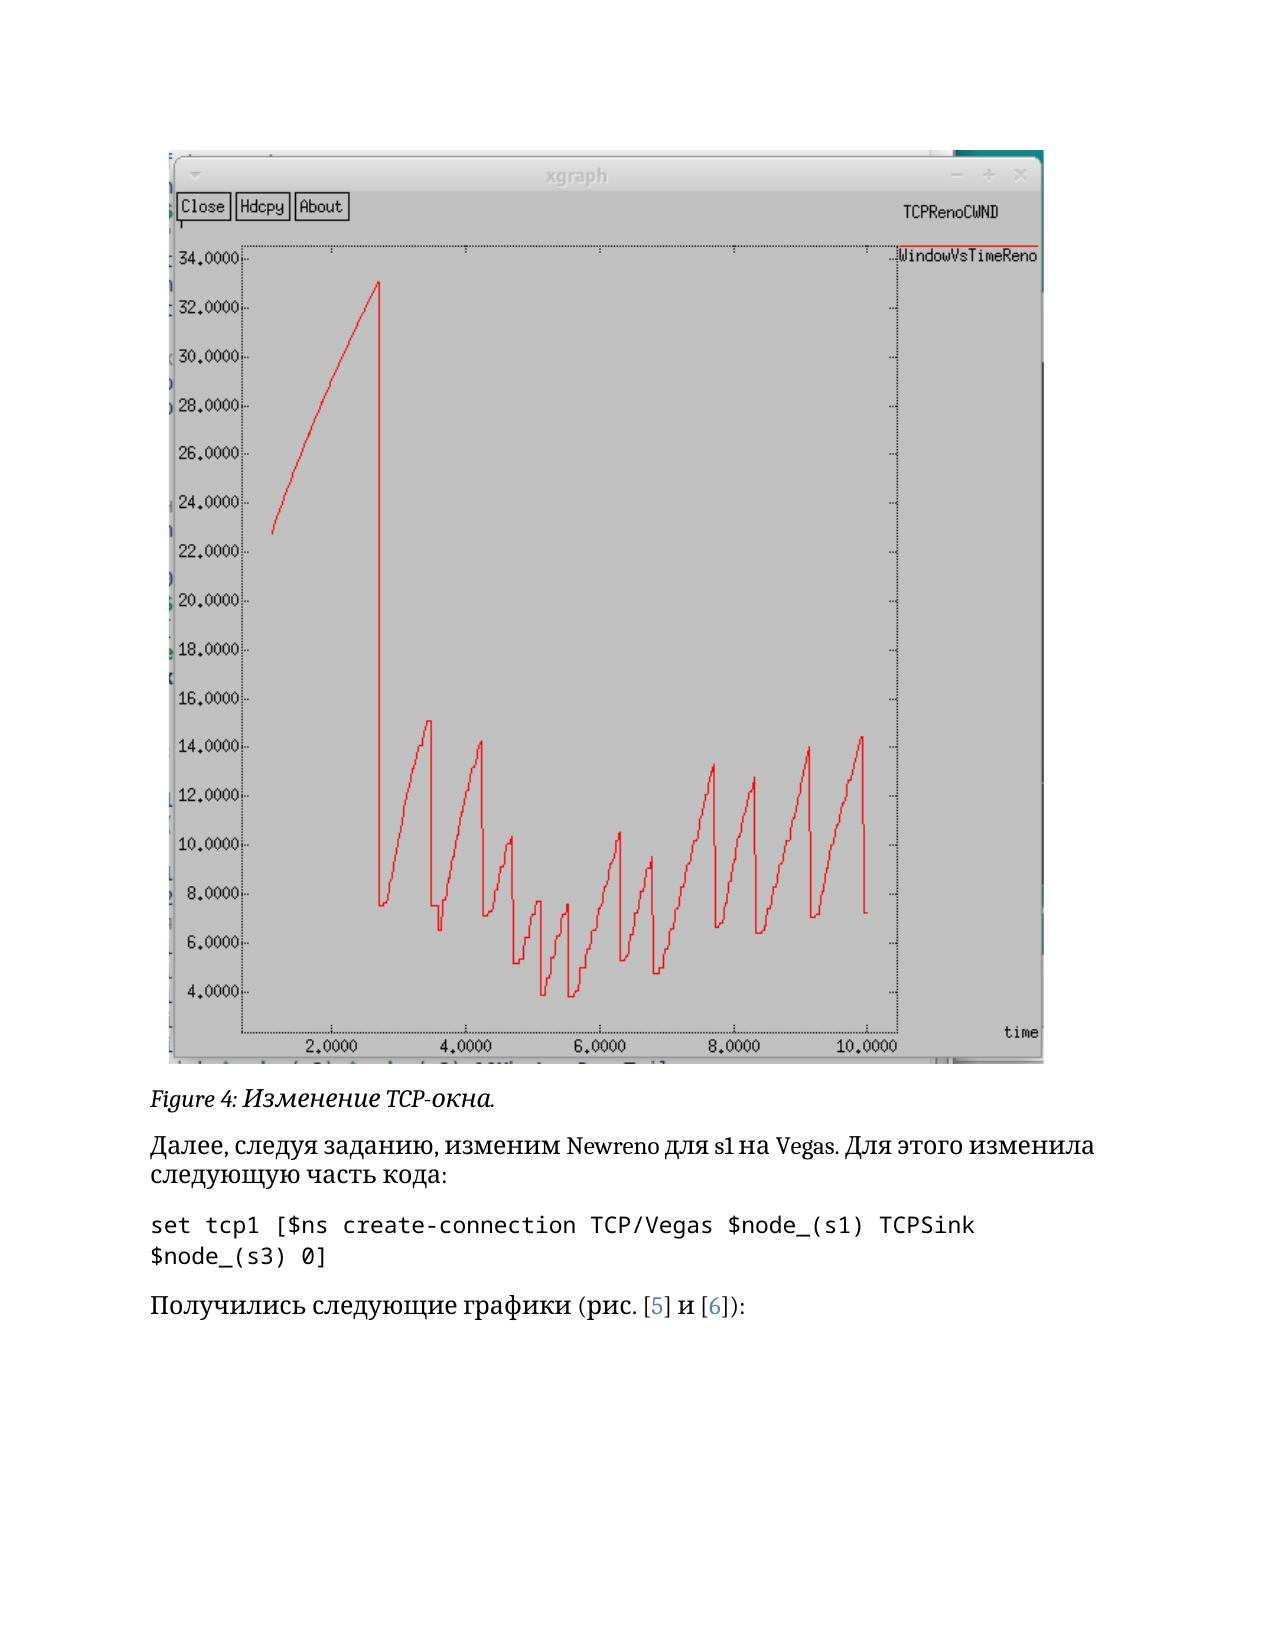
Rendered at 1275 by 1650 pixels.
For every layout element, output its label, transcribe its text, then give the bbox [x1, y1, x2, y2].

text Figure 4: Изменение TCP-окна. [150, 1085, 1125, 1113]
text Получились следующие графики (рис. [5] и [6]): [150, 1292, 1125, 1321]
text Далее, следуя заданию, изменим Newreno для s1 на Vegas. Для этого изменила следующую часть кода: [150, 1132, 1125, 1190]
text set tcp1 [$ns create-connection TCP/Vegas $node_(s1) TCPSink $node_(s3) 0] [150, 1208, 1125, 1271]
picture [168, 150, 1044, 1064]
